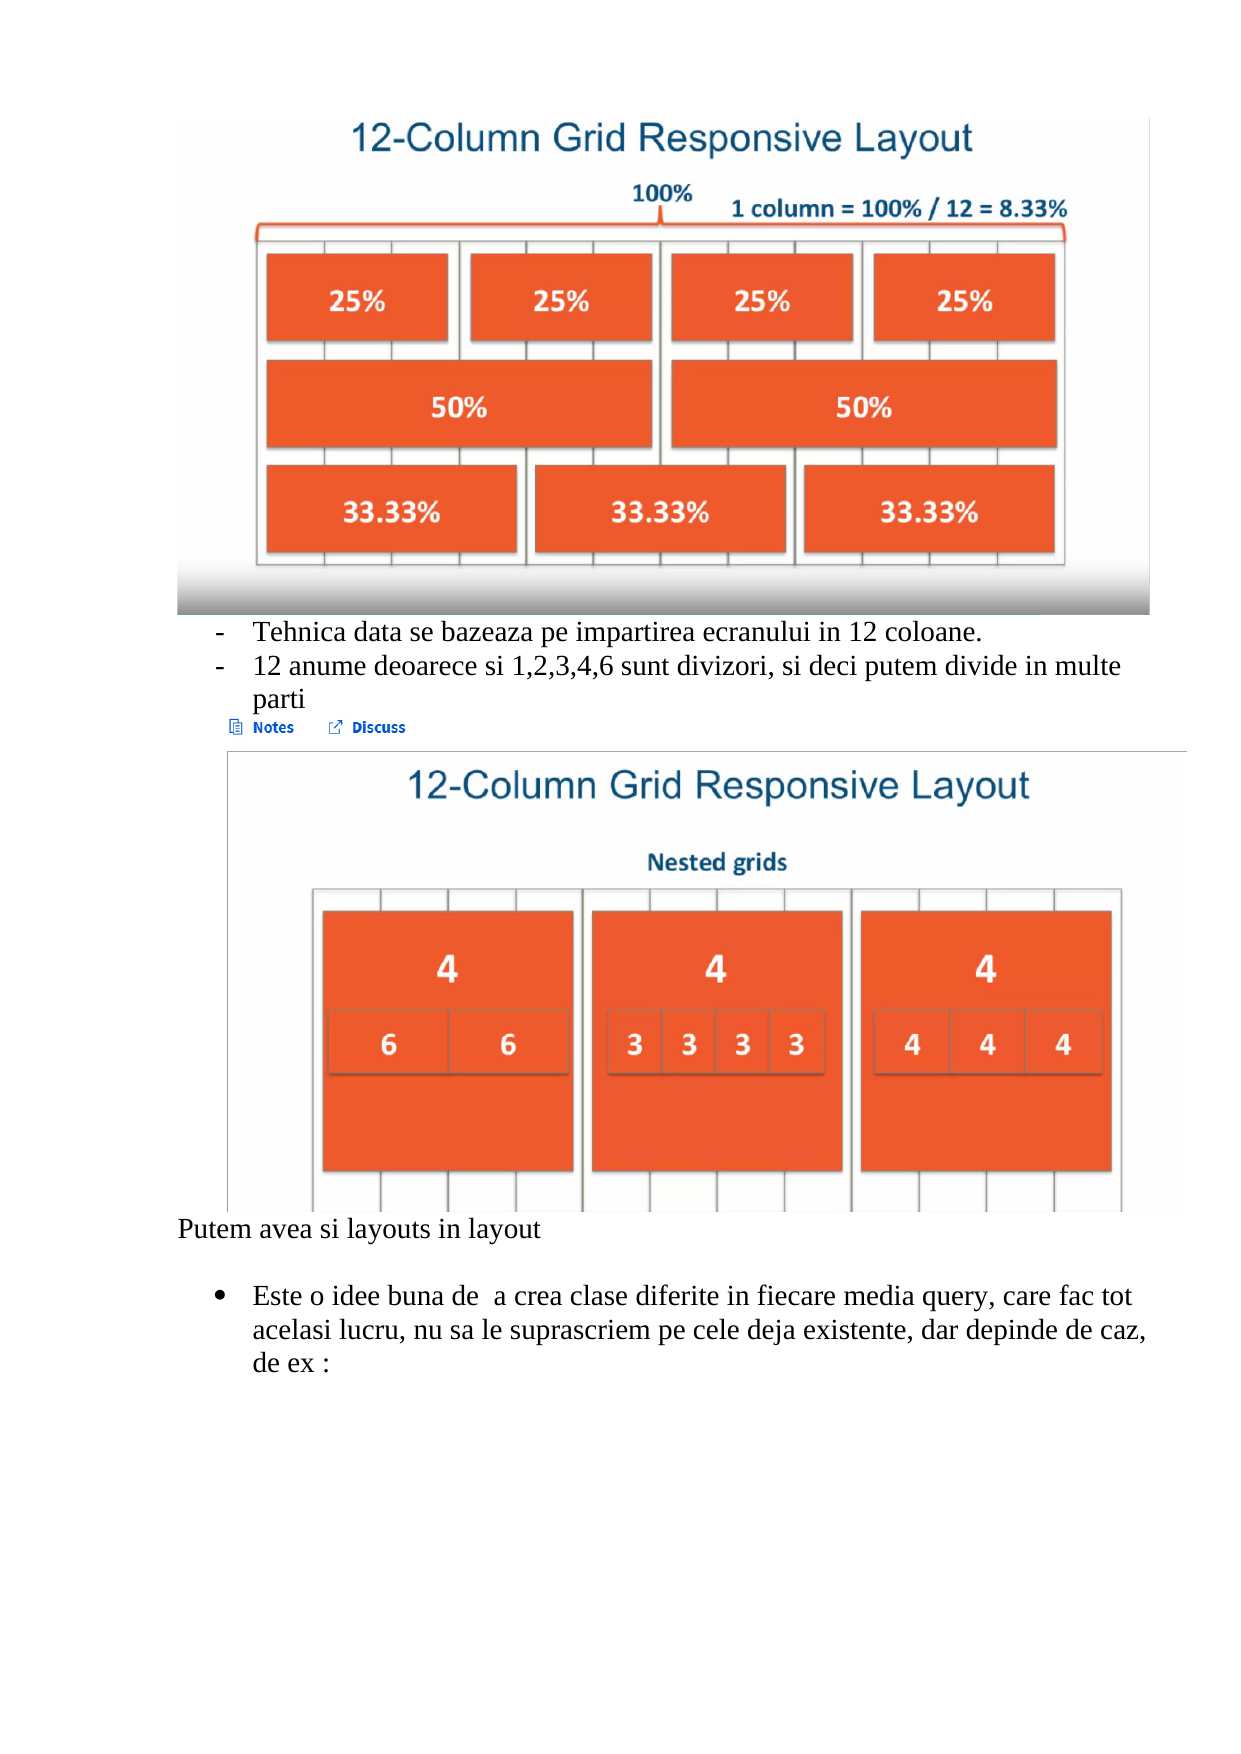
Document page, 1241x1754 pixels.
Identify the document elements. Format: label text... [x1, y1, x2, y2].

list Tehnica data se bazeaza pe impartirea ecranului in 12 coloane. [215, 614, 1152, 648]
picture [177, 118, 1150, 615]
text Putem avea si layouts in layout [177, 1211, 1152, 1245]
list 12 anume deoarece si 1,2,3,4,6 sunt divizori, si deci putem divide in multe parti [215, 648, 1152, 715]
picture [214, 715, 1188, 1212]
list Este o idee buna de a crea clase diferite in fiecare media query, care fac tot acelasi lucru, nu sa le suprascriem pe cele deja existente, dar depinde de caz, de ex : [215, 1278, 1152, 1379]
